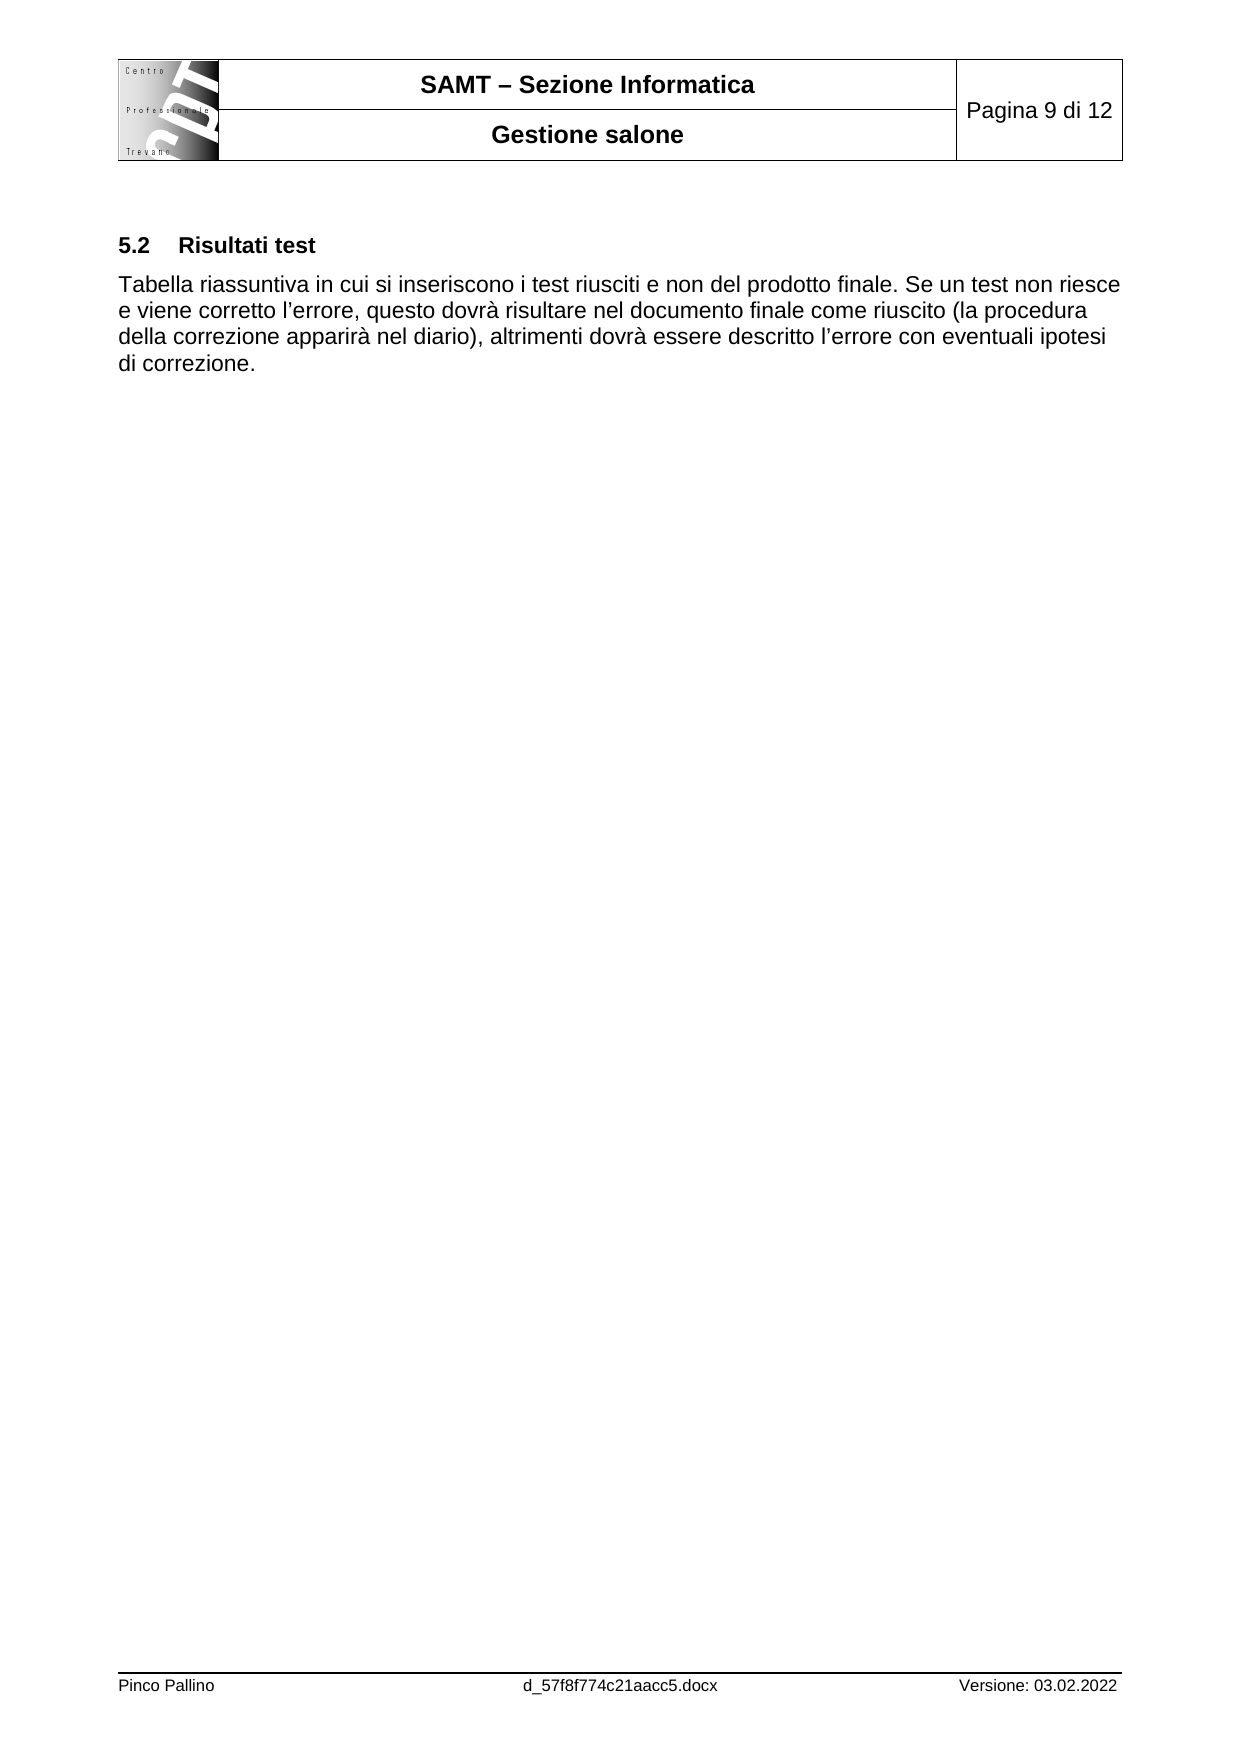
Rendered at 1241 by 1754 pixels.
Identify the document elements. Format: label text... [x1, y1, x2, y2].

text Tabella riassuntiva in cui si inseriscono i test riusciti e non del prodotto finale. Se un test non riesce e viene corretto l’errore, questo dovrà risultare nel documento finale come riuscito (la procedura della correzione apparirà nel diario), altrimenti dovrà essere descritto l’errore con eventuali ipotesi di correzione. [118, 271, 1122, 376]
picture [118, 60, 219, 160]
subtitle Risultati test [118, 232, 1122, 258]
